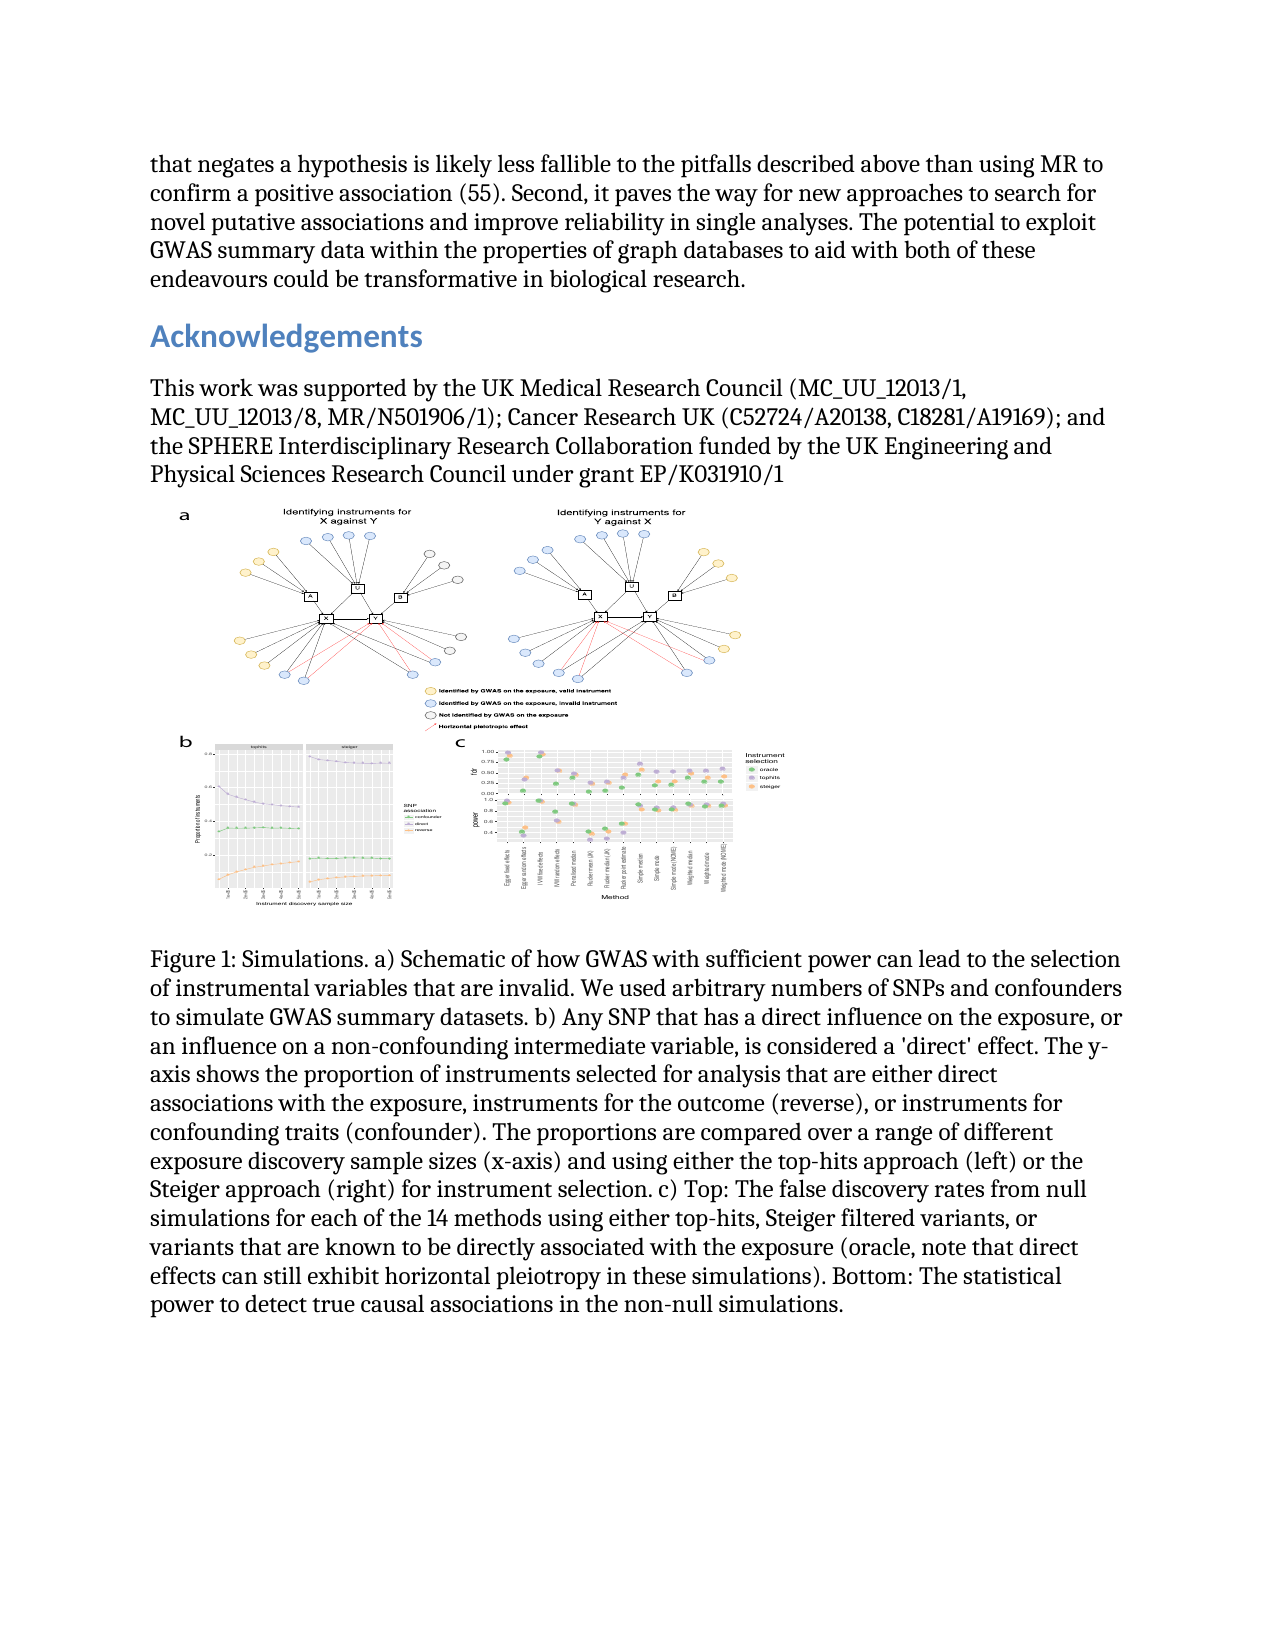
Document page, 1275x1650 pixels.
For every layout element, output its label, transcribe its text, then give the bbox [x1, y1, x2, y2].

text This work was supported by the UK Medical Research Council (MC_UU_12013/1, MC_UU_12013/8, MR/N501906/1); Cancer Research UK (C52724/A20138, C18281/A19169); and the SPHERE Interdisciplinary Research Collaboration funded by the UK Engineering and Physical Sciences Research Council under grant EP/K031910/1 [150, 374, 1125, 489]
subtitle Acknowledgements [150, 314, 1125, 355]
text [150, 150, 1125, 294]
text Figure 1: Simulations. a) Schematic of how GWAS with sufficient power can lead to the selection of instrumental variables that are invalid. We used arbitrary numbers of SNPs and confounders to simulate GWAS summary datasets. b) Any SNP that has a direct influence on the exposure, or an influence on a non-confounding intermediate variable, is considered a 'direct' effect. The y-axis shows the proportion of instruments selected for analysis that are either direct associations with the exposure, instruments for the outcome (reverse), or instruments for confounding traits (confounder). The proportions are compared over a range of different exposure discovery sample sizes (x-axis) and using either the top-hits approach (left) or the Steiger approach (right) for instrument selection. c) Top: The false discovery rates from null simulations for each of the 14 methods using either top-hits, Steiger filtered variants, or variants that are known to be directly associated with the exposure (oracle, note that direct effects can still exhibit horizontal pleiotropy in these simulations). Bottom: The statistical power to detect true causal associations in the non-null simulations. [150, 945, 1125, 1319]
